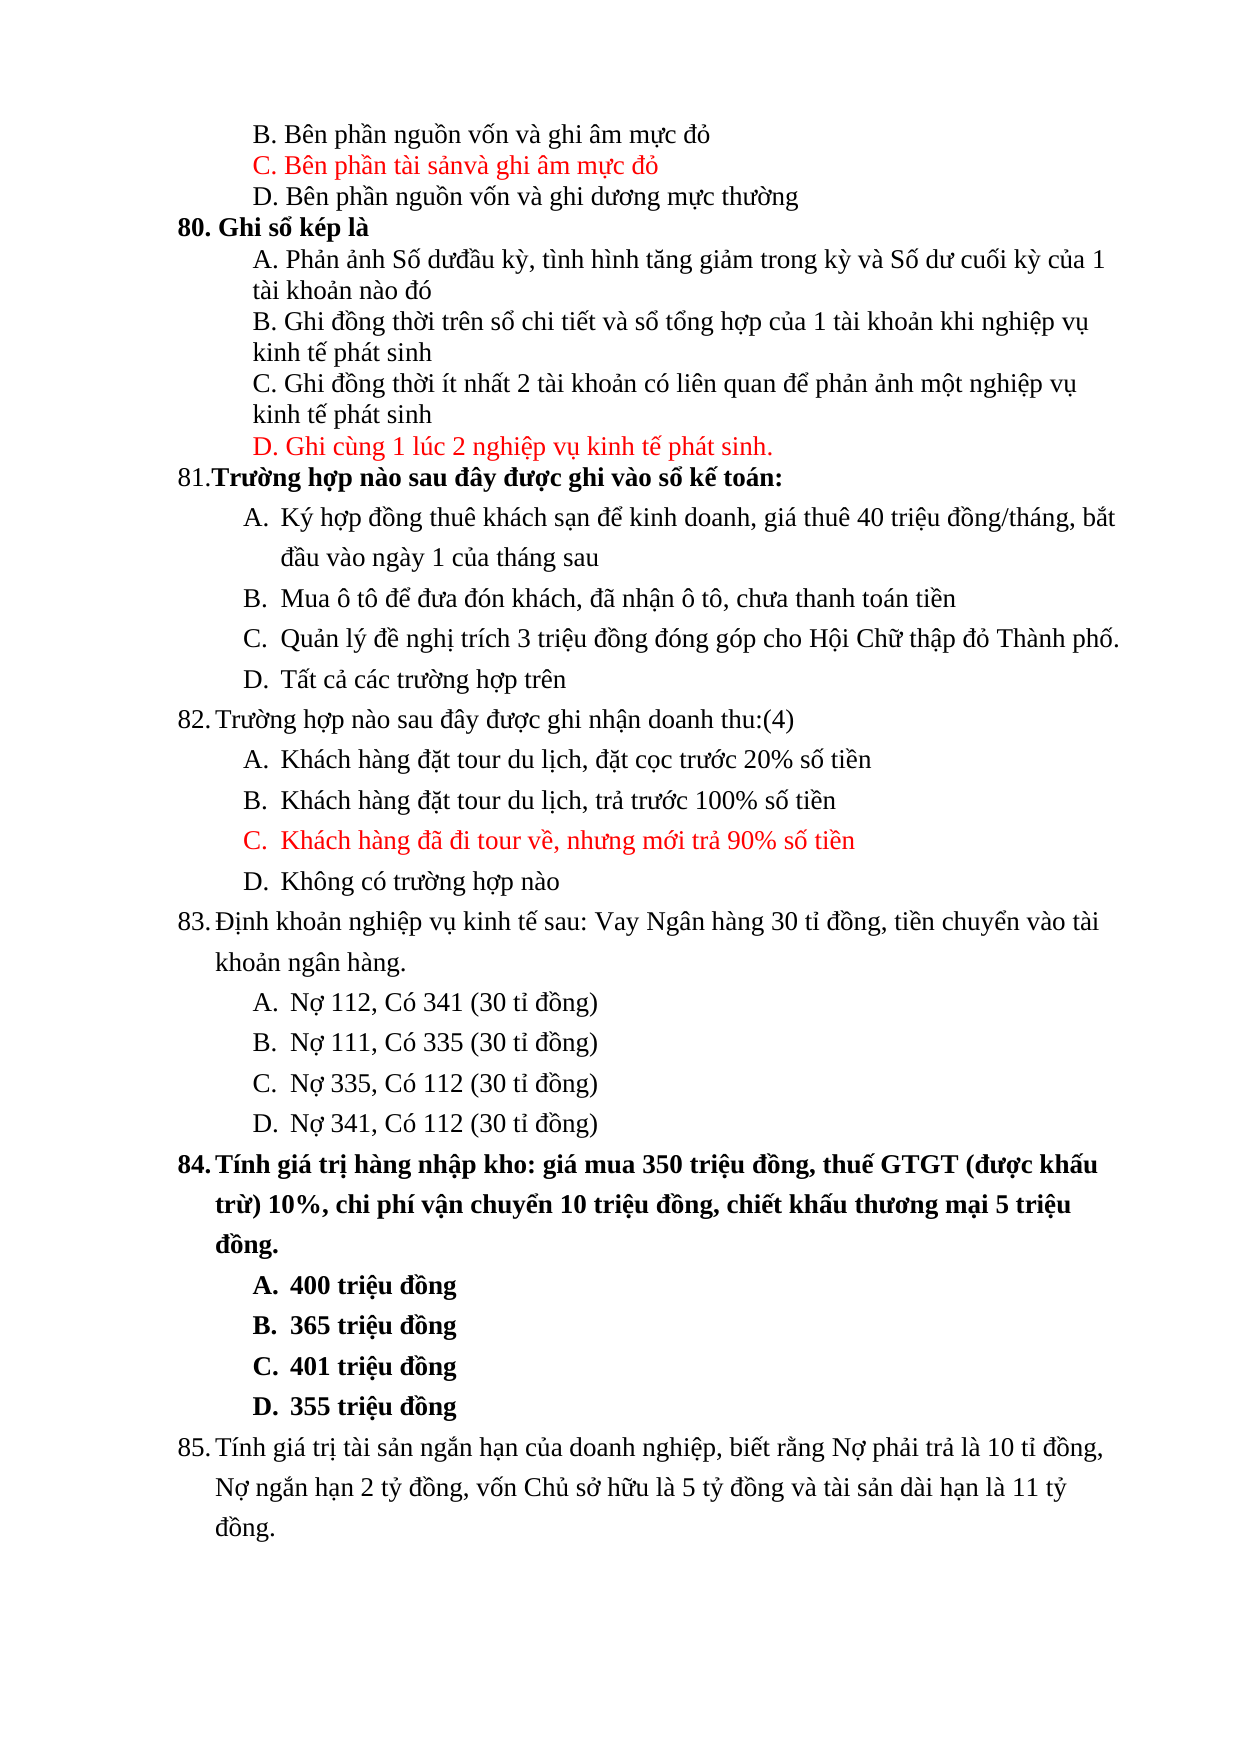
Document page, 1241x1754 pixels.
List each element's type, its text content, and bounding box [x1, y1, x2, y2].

list Trường hợp nào sau đây được ghi nhận doanh thu:(4) [177, 703, 1122, 734]
list Khách hàng đã đi tour về, nhưng mới trả 90% số tiền [243, 824, 1122, 856]
text B. Bên phần nguồn vốn và ghi âm mực đỏ [252, 118, 1122, 149]
list 400 triệu đồng [252, 1269, 1122, 1300]
list 365 triệu đồng [252, 1309, 1122, 1341]
list Khách hàng đặt tour du lịch, trả trước 100% số tiền [243, 784, 1122, 815]
list Nợ 335, Có 112 (30 tỉ đồng) [252, 1067, 1122, 1098]
list Khách hàng đặt tour du lịch, đặt cọc trước 20% số tiền [243, 744, 1122, 775]
text B. Ghi đồng thời trên sổ chi tiết và sổ tổng hợp của 1 tài khoản khi nghiệp vụ kinh tế phát sinh [252, 305, 1122, 367]
list Nợ 341, Có 112 (30 tỉ đồng) [252, 1107, 1122, 1138]
list 401 triệu đồng [252, 1350, 1122, 1381]
list Tính giá trị hàng nhập kho: giá mua 350 triệu đồng, thuế GTGT (được khấu trừ) 10%, chi phí vận chuyển 10 triệu đồng, chiết khấu thương mại 5 triệu đồng. [177, 1148, 1122, 1260]
list Nợ 112, Có 341 (30 tỉ đồng) [252, 986, 1122, 1017]
text A. Phản ảnh Số dưđầu kỳ, tình hình tăng giảm trong kỳ và Số dư cuối kỳ của 1 tài khoản nào đó [252, 243, 1122, 305]
text D. Bên phần nguồn vốn và ghi dương mực thường [252, 180, 1122, 212]
list Định khoản nghiệp vụ kinh tế sau: Vay Ngân hàng 30 tỉ đồng, tiền chuyển vào tài khoản ngân hàng. [177, 905, 1122, 977]
list Ký hợp đồng thuê khách sạn để kinh doanh, giá thuê 40 triệu đồng/tháng, bắt đầu vào ngày 1 của tháng sau [243, 501, 1122, 573]
list Tất cả các trường hợp trên [243, 663, 1122, 694]
text 80. Ghi sổ kép là [177, 212, 1122, 243]
text C. Ghi đồng thời ít nhất 2 tài khoản có liên quan để phản ảnh một nghiệp vụ kinh tế phát sinh [252, 367, 1122, 429]
list Tính giá trị tài sản ngắn hạn của doanh nghiệp, biết rằng Nợ phải trả là 10 tỉ đồng, Nợ ngắn hạn 2 tỷ đồng, vốn Chủ sở hữu là 5 tỷ đồng và tài sản dài hạn là 11 tỷ đồng. [177, 1431, 1122, 1543]
list Mua ô tô để đưa đón khách, đã nhận ô tô, chưa thanh toán tiền [243, 582, 1122, 613]
list Không có trường hợp nào [243, 865, 1122, 896]
list 355 triệu đồng [252, 1390, 1122, 1421]
list Nợ 111, Có 335 (30 tỉ đồng) [252, 1027, 1122, 1058]
text D. Ghi cùng 1 lúc 2 nghiệp vụ kinh tế phát sinh. [252, 429, 1122, 461]
text 81.Trường hợp nào sau đây được ghi vào sổ kế toán: [177, 461, 1122, 492]
list Quản lý đề nghị trích 3 triệu đồng đóng góp cho Hội Chữ thập đỏ Thành phố. [243, 622, 1122, 653]
text C. Bên phần tài sảnvà ghi âm mực đỏ [252, 149, 1122, 180]
